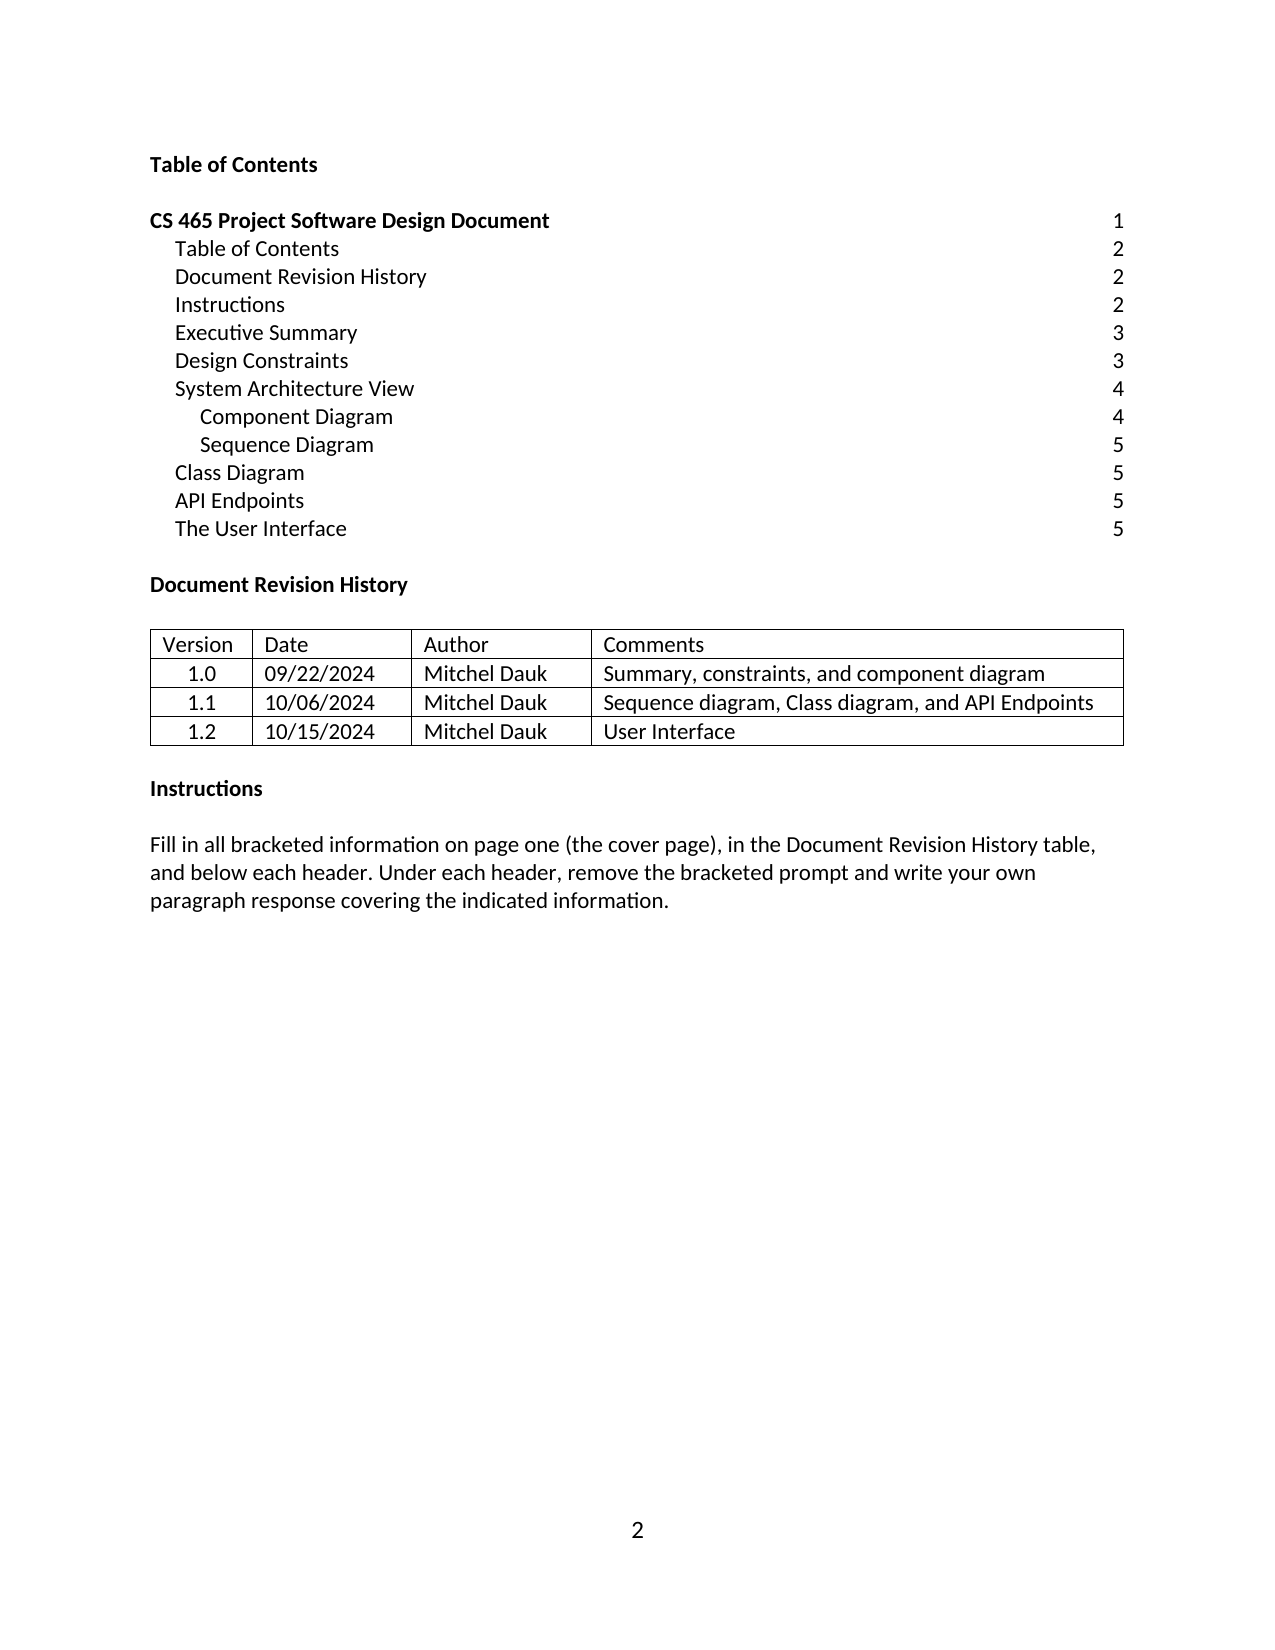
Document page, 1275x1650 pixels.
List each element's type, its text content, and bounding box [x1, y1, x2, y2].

subtitle Document Revision History [150, 570, 1125, 598]
subtitle Instructions [150, 774, 1125, 802]
table_header Date [253, 630, 411, 658]
table_cell User Interface [592, 717, 1123, 745]
table_cell 1.0 [151, 659, 252, 687]
table_cell 09/22/2024 [253, 659, 411, 687]
table_cell Mitchel Dauk [412, 717, 591, 745]
subtitle Table of Contents [150, 150, 1125, 178]
table_cell Mitchel Dauk [412, 659, 591, 687]
table_cell Mitchel Dauk [412, 688, 591, 716]
table_cell 10/06/2024 [253, 688, 411, 716]
table_header Version [151, 630, 252, 658]
table_cell 1.1 [151, 688, 252, 716]
text Fill in all bracketed information on page one (the cover page), in the Document Revision History table, and below each header. Under each header, remove the bracketed prompt and write your own paragraph response covering the indicated information. [150, 830, 1125, 914]
table_header Comments [592, 630, 1123, 658]
table_cell 1.2 [151, 717, 252, 745]
table_cell Sequence diagram, Class diagram, and API Endpoints [592, 688, 1123, 716]
table_cell Summary, constraints, and component diagram [592, 659, 1123, 687]
table_cell 10/15/2024 [253, 717, 411, 745]
table_header Author [412, 630, 591, 658]
